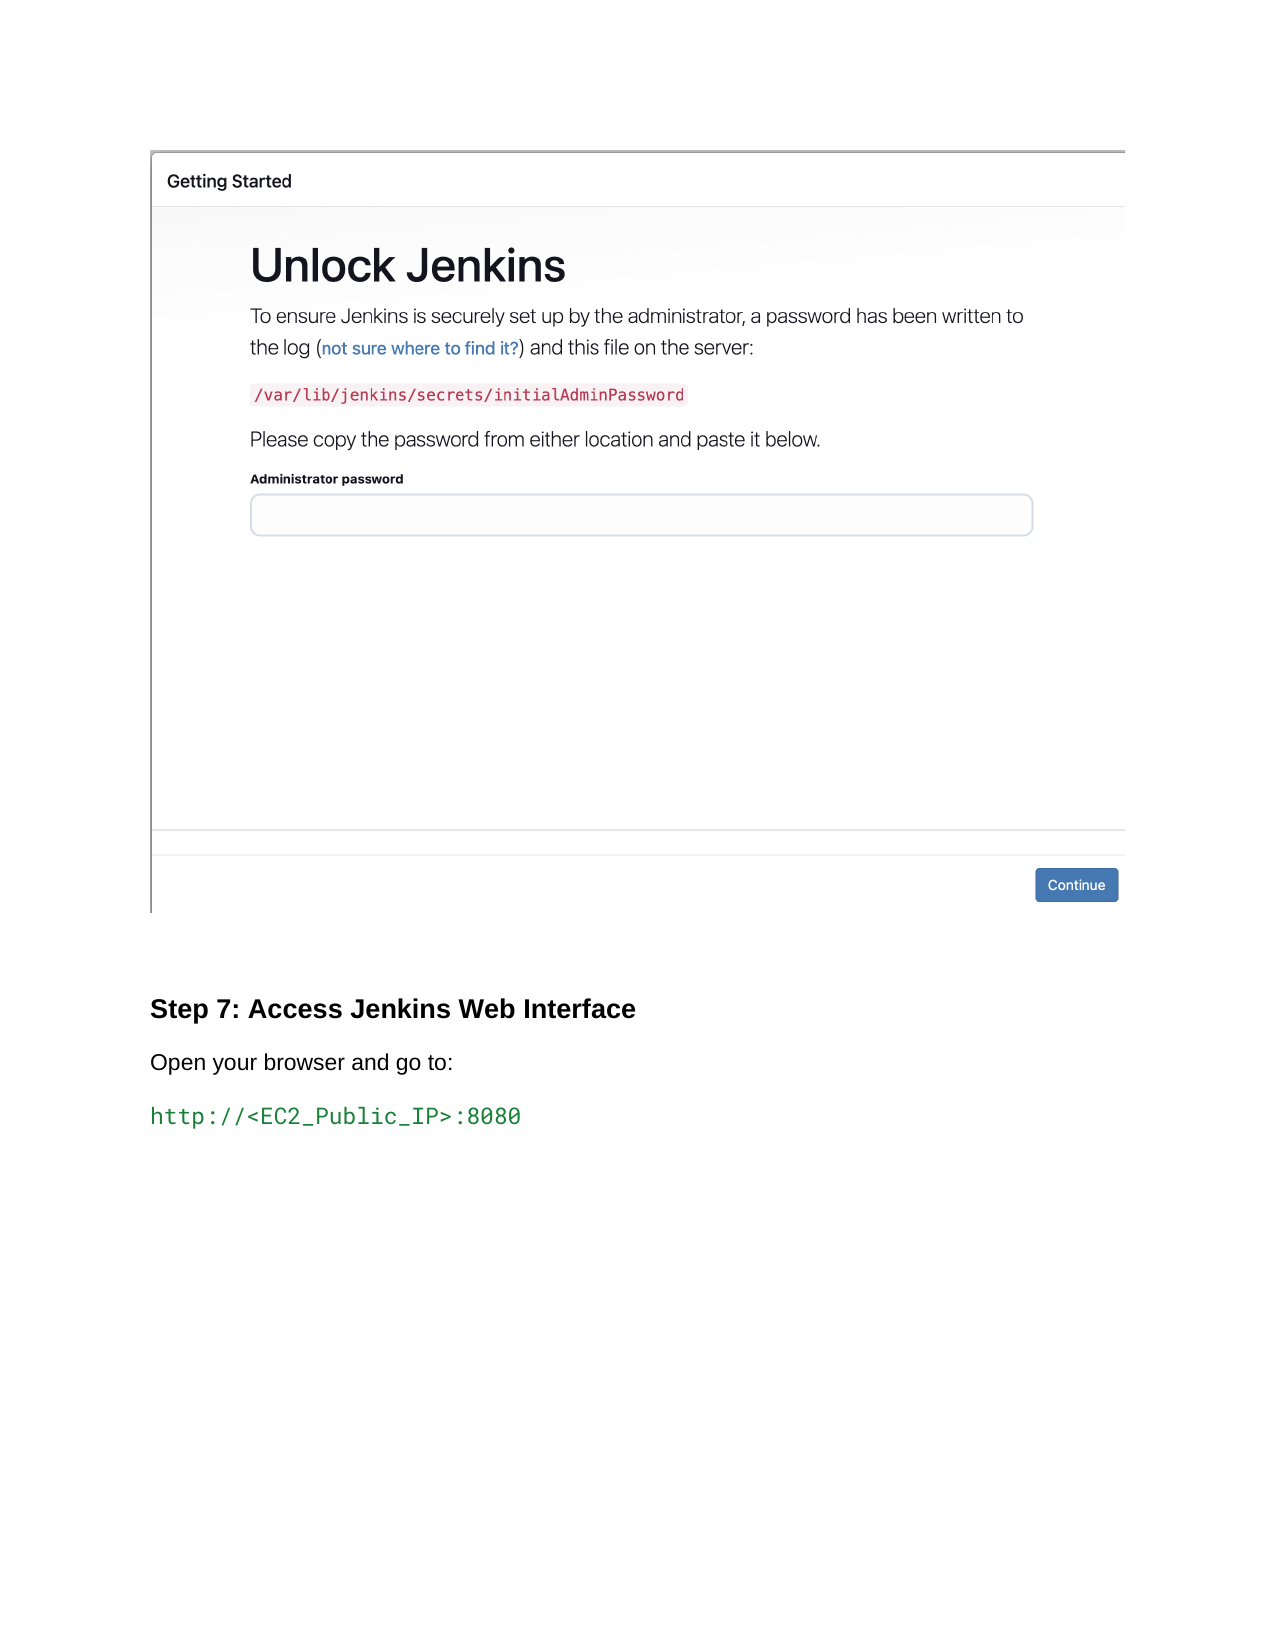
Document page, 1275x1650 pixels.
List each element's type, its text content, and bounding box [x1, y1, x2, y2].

subtitle Step 7: Access Jenkins Web Interface [150, 993, 1125, 1024]
picture [150, 150, 1125, 913]
text http://<EC2_Public_IP>:8080 [150, 1101, 1125, 1131]
text Open your browser and go to: [150, 1049, 1125, 1076]
